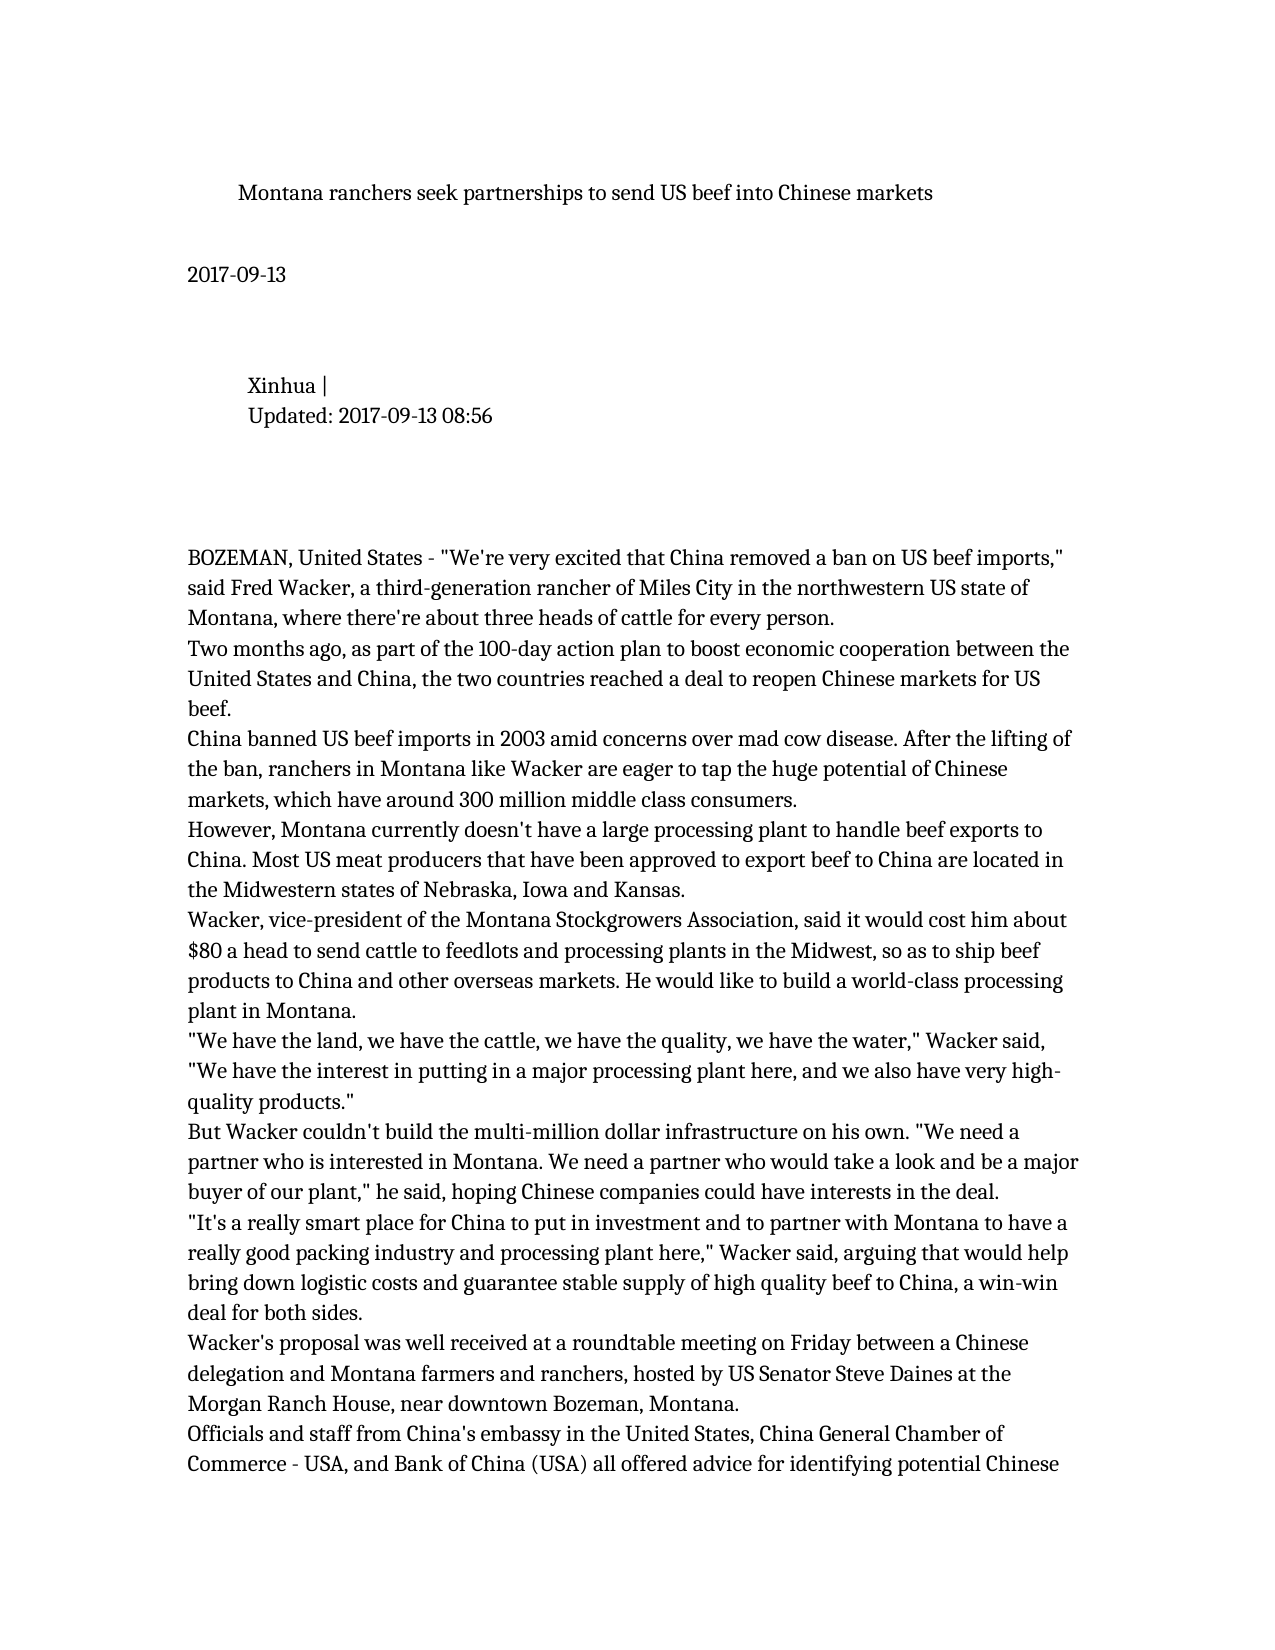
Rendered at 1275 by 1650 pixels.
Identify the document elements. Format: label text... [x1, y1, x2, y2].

text Montana ranchers seek partnerships to send US beef into Chinese markets [187, 150, 1087, 237]
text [187, 484, 1087, 1477]
text 2017-09-13 [187, 261, 1087, 288]
text Xinhua | Updated: 2017-09-13 08:56 [187, 312, 1087, 460]
